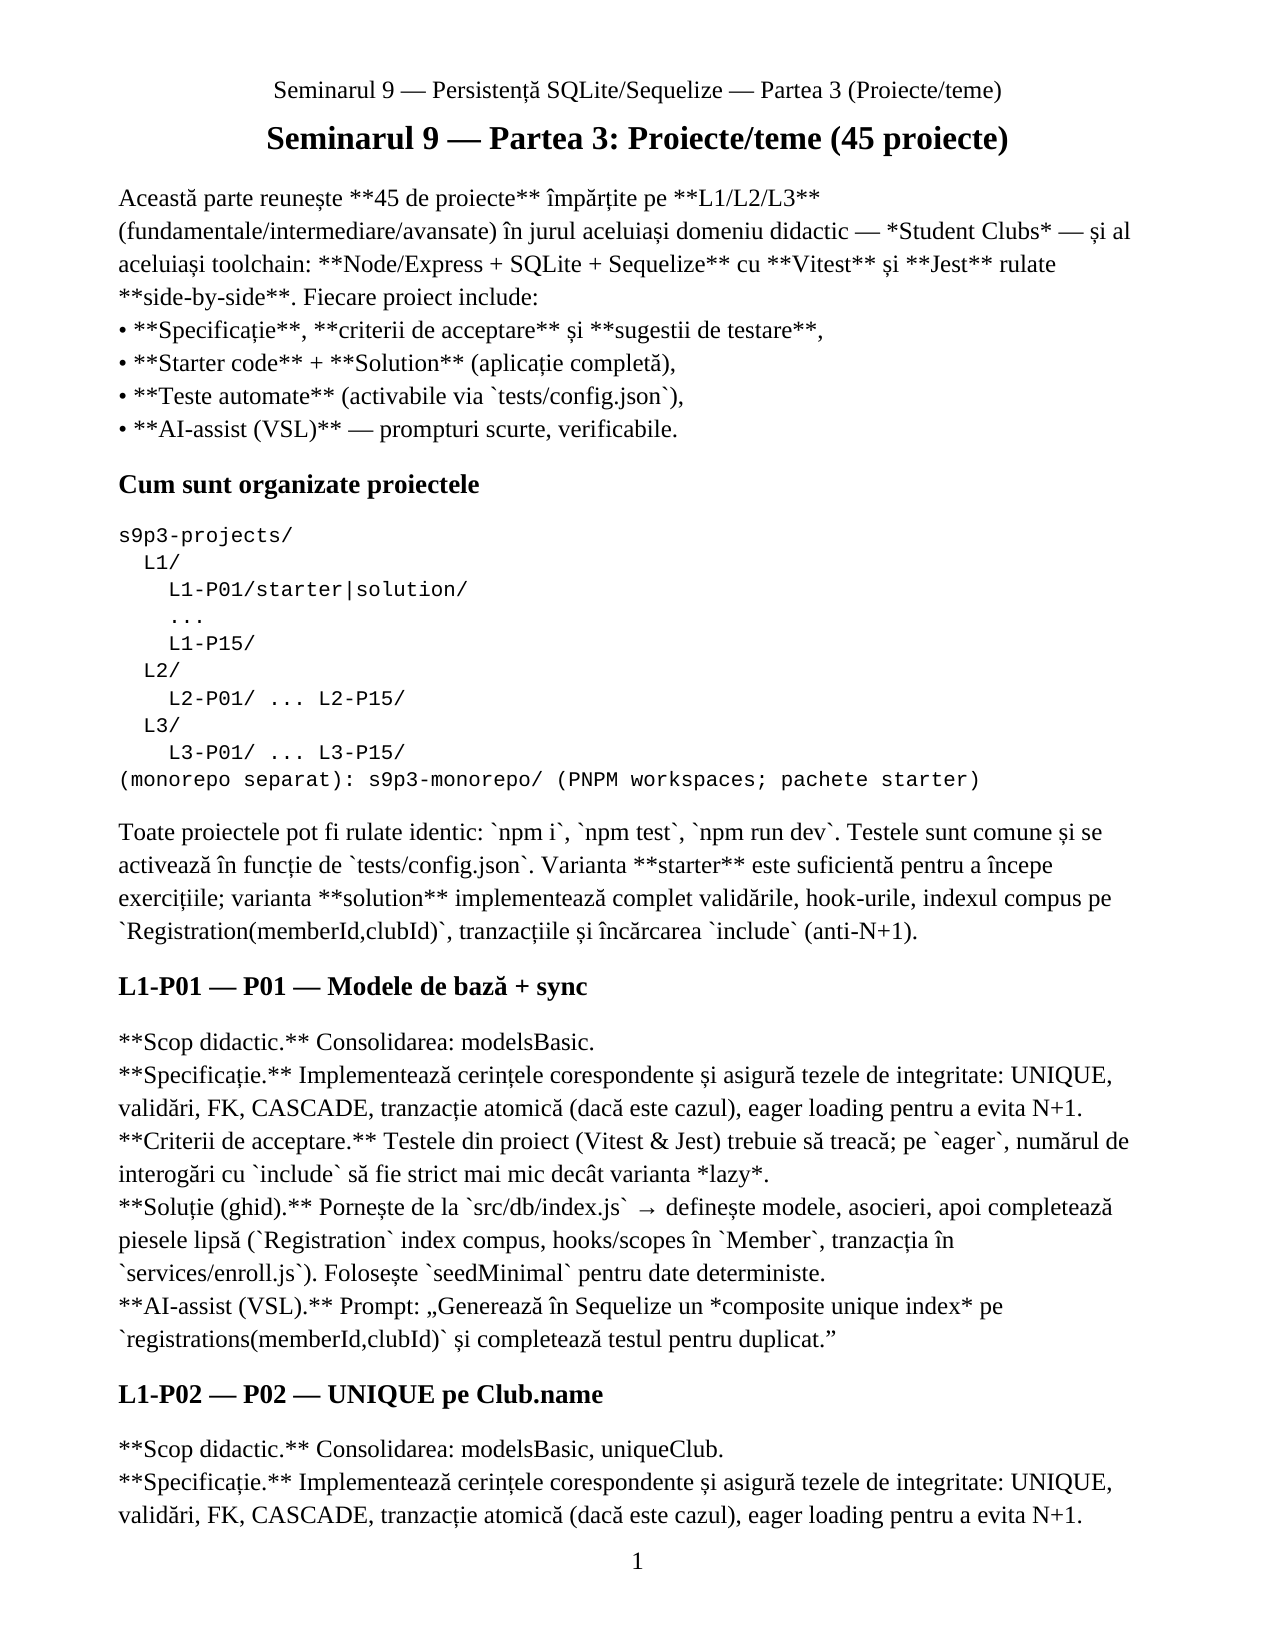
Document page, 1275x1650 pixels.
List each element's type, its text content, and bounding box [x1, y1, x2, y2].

text s9p3-projects/ L1/ L1-P01/starter|solution/ ... L1-P15/ L2/ L2-P01/ ... L2-P15/ L3/ L3-P01/ ... L3-P15/ (monorepo separat): s9p3-monorepo/ (PNPM workspaces; pachete starter) [118, 524, 1157, 793]
text L1-P01 — P01 — Modele de bază + sync [118, 970, 1157, 1001]
text **Scop didactic.** Consolidarea: modelsBasic. **Specificație.** Implementează cerințele corespondente și asigură tezele de integritate: UNIQUE, validări, FK, CASCADE, tranzacție atomică (dacă este cazul), eager loading pentru a evita N+1. **Criterii de acceptare.** Testele din proiect (Vitest & Jest) trebuie să treacă; pe `eager`, numărul de interogări cu `include` să fie strict mai mic decât varianta *lazy*. **Soluție (ghid).** Pornește de la `src/db/index.js` → definește modele, asocieri, apoi completează piesele lipsă (`Registration` index compus, hooks/scopes în `Member`, tranzacția în `services/enroll.js`). Folosește `seedMinimal` pentru date deterministe. **AI‑assist (VSL).** Prompt: „Generează în Sequelize un *composite unique index* pe `registrations(memberId,clubId)` și completează testul pentru duplicat.” [118, 1027, 1157, 1353]
text Această parte reunește **45 de proiecte** împărțite pe **L1/L2/L3** (fundamentale/intermediare/avansate) în jurul aceluiași domeniu didactic — *Student Clubs* — și al aceluiași toolchain: **Node/Express + SQLite + Sequelize** cu **Vitest** și **Jest** rulate **side‑by‑side**. Fiecare proiect include: • **Specificație**, **criterii de acceptare** și **sugestii de testare**, • **Starter code** + **Solution** (aplicație completă), • **Teste automate** (activabile via `tests/config.json`), • **AI‑assist (VSL)** — prompturi scurte, verificabile. [118, 183, 1157, 443]
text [118, 1434, 1157, 1529]
text L1-P02 — P02 — UNIQUE pe Club.name [118, 1378, 1157, 1409]
text Cum sunt organizate proiectele [118, 468, 1157, 499]
text Toate proiectele pot fi rulate identic: `npm i`, `npm test`, `npm run dev`. Testele sunt comune și se activează în funcție de `tests/config.json`. Varianta **starter** este suficientă pentru a începe exercițiile; varianta **solution** implementează complet validările, hook‑urile, indexul compus pe `Registration(memberId,clubId)`, tranzacțiile și încărcarea `include` (anti‑N+1). [118, 817, 1157, 945]
text Seminarul 9 — Partea 3: Proiecte/teme (45 proiecte) [118, 118, 1157, 156]
